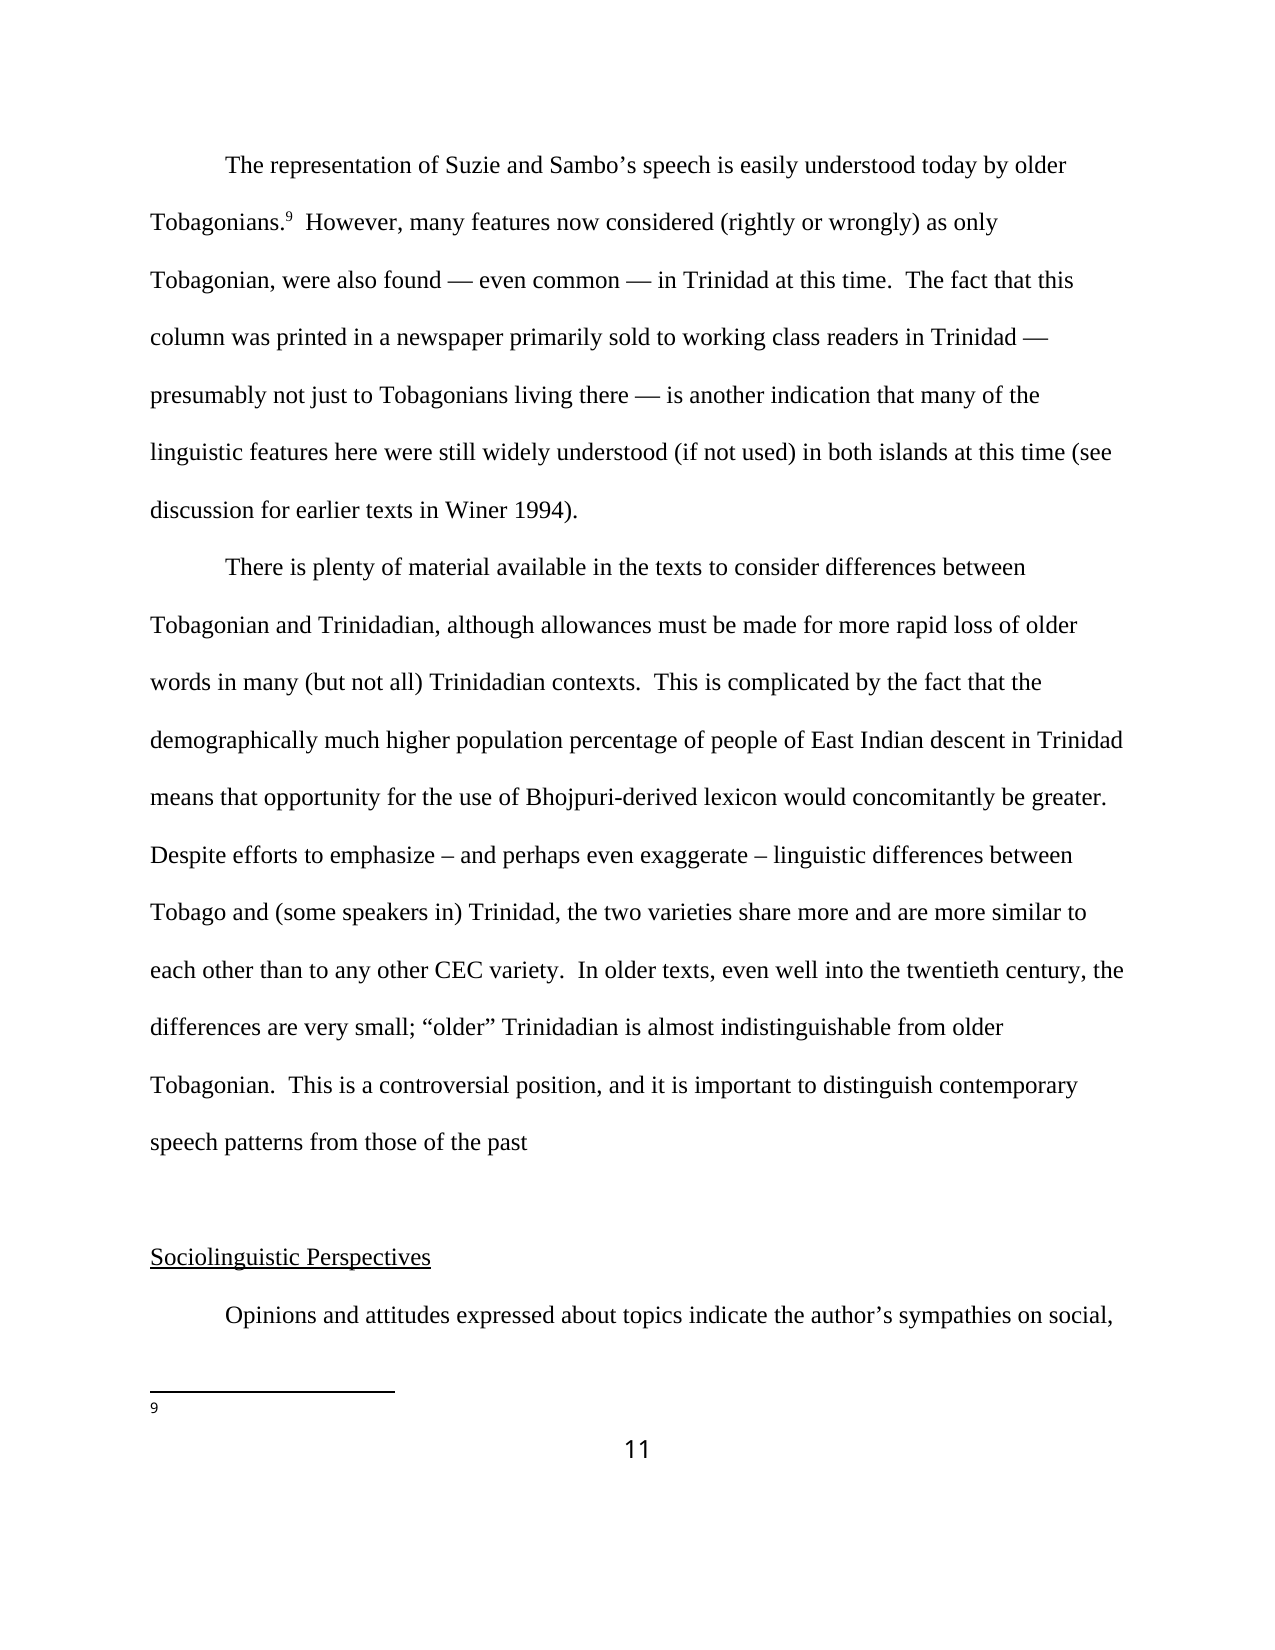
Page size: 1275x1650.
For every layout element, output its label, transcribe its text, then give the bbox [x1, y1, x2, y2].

text The representation of Suzie and Sambo’s speech is easily understood today by older Tobagonians. However, many features now considered (rightly or wrongly) as only Tobagonian, were also found — even common — in Trinidad at this time. The fact that this column was printed in a newspaper primarily sold to working class readers in Trinidad — presumably not just to Tobagonians living there — is another indication that many of the linguistic features here were still widely understood (if not used) in both islands at this time (see discussion for earlier texts in Winer 1994). [150, 150, 1125, 524]
text Sociolinguistic Perspectives [150, 1242, 1125, 1271]
text There is plenty of material available in the texts to consider differences between Tobagonian and Trinidadian, although allowances must be made for more rapid loss of older words in many (but not all) Trinidadian contexts. This is complicated by the fact that the demographically much higher population percentage of people of East Indian descent in Trinidad means that opportunity for the use of Bhojpuri-derived lexicon would concomitantly be greater. Despite efforts to emphasize – and perhaps even exaggerate – linguistic differences between Tobago and (some speakers in) Trinidad, the two varieties share more and are more similar to each other than to any other CEC variety. In older texts, even well into the twentieth century, the differences are very small; “older” Trinidadian is almost indistinguishable from older Tobagonian. This is a controversial position, and it is important to distinguish contemporary speech patterns from those of the past [150, 552, 1125, 1156]
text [150, 1300, 1125, 1329]
